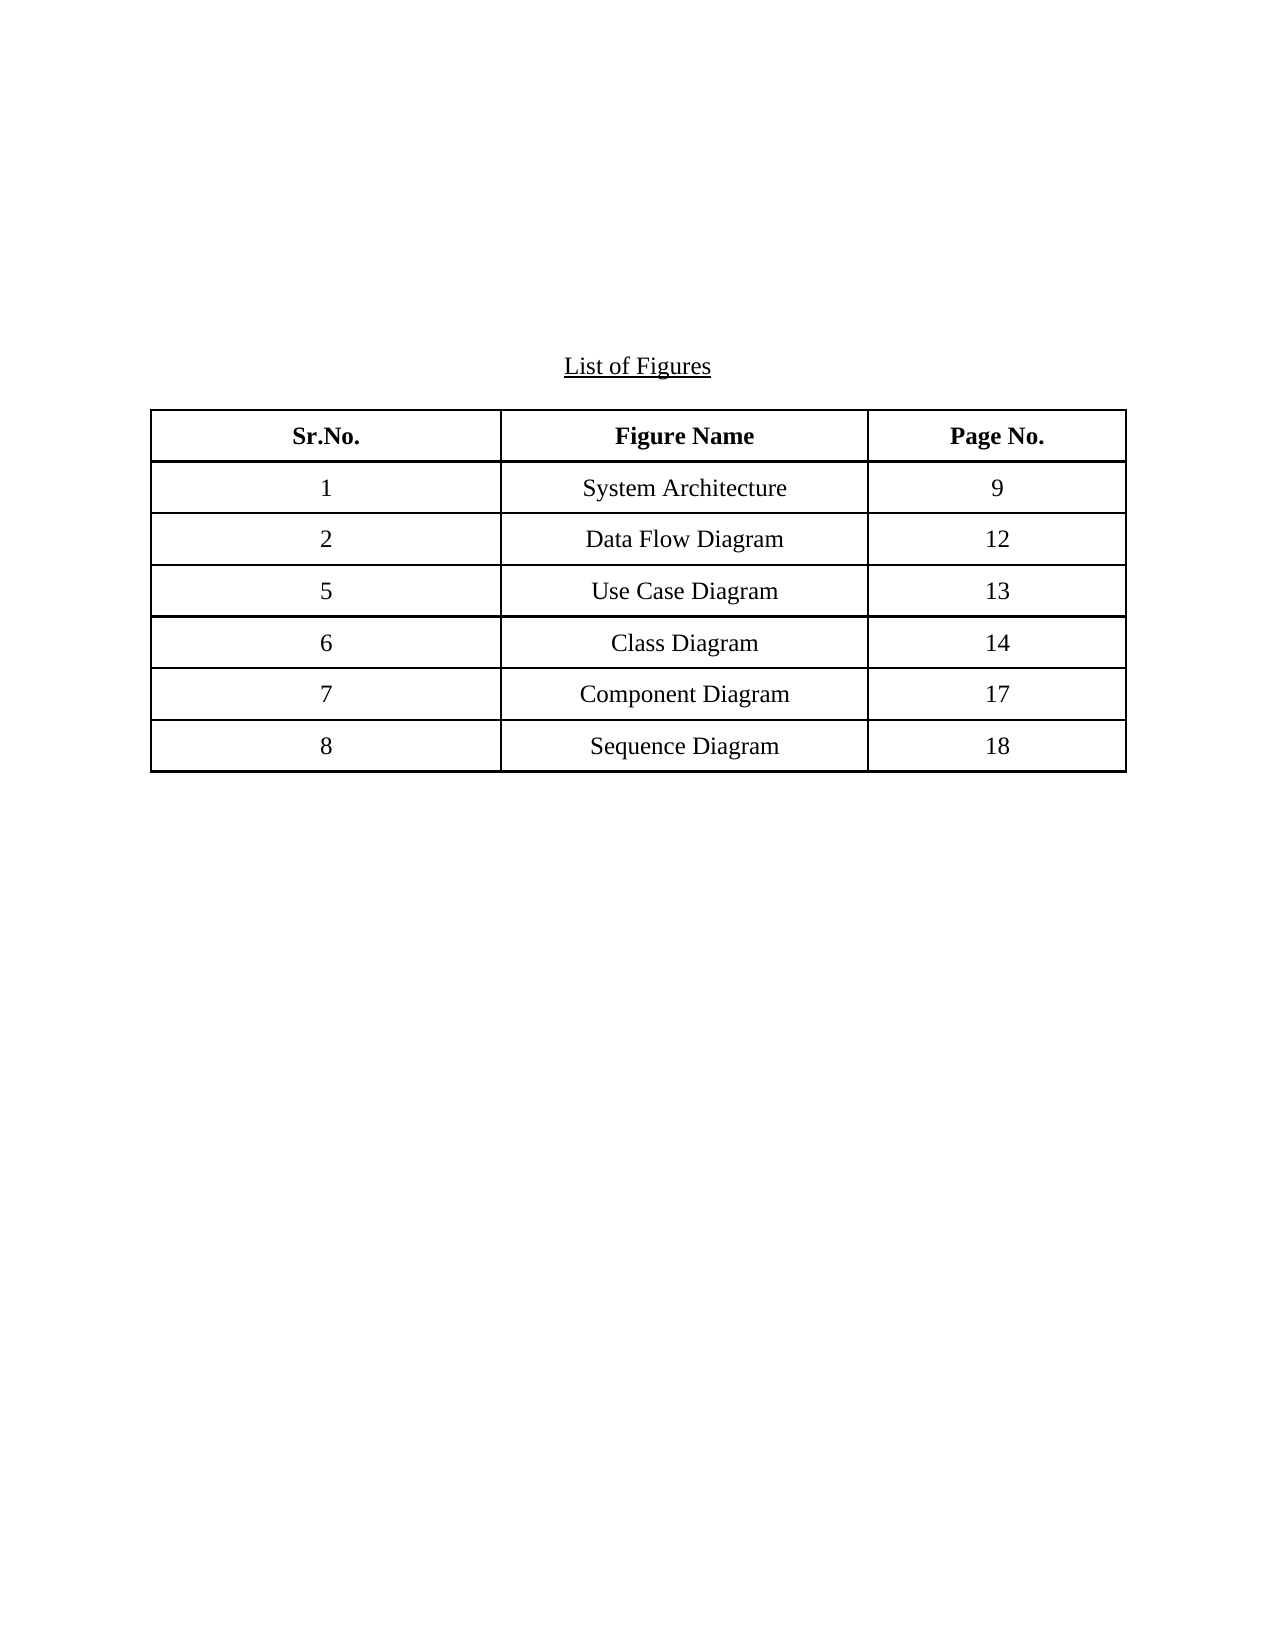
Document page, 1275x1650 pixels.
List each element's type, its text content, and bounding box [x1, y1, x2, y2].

table_cell 17 [869, 669, 1125, 719]
table_cell Use Case Diagram [502, 566, 867, 615]
text List of Figures [150, 351, 1125, 380]
table_cell 6 [152, 618, 500, 667]
table_header Page No. [869, 411, 1125, 460]
table_header Figure Name [502, 411, 867, 460]
table_cell 7 [152, 669, 500, 719]
table_cell 13 [869, 566, 1125, 615]
table_cell 9 [869, 463, 1125, 512]
table_cell 14 [869, 618, 1125, 667]
table_cell 5 [152, 566, 500, 615]
table_cell 1 [152, 463, 500, 512]
table_cell 2 [152, 514, 500, 564]
table_header Sr.No. [152, 411, 500, 460]
table_cell 18 [869, 721, 1125, 770]
table_cell System Architecture [502, 463, 867, 512]
table_cell Data Flow Diagram [502, 514, 867, 564]
table_cell Class Diagram [502, 618, 867, 667]
table_cell Sequence Diagram [502, 721, 867, 770]
table_cell 8 [152, 721, 500, 770]
table_cell 12 [869, 514, 1125, 564]
table_cell Component Diagram [502, 669, 867, 719]
